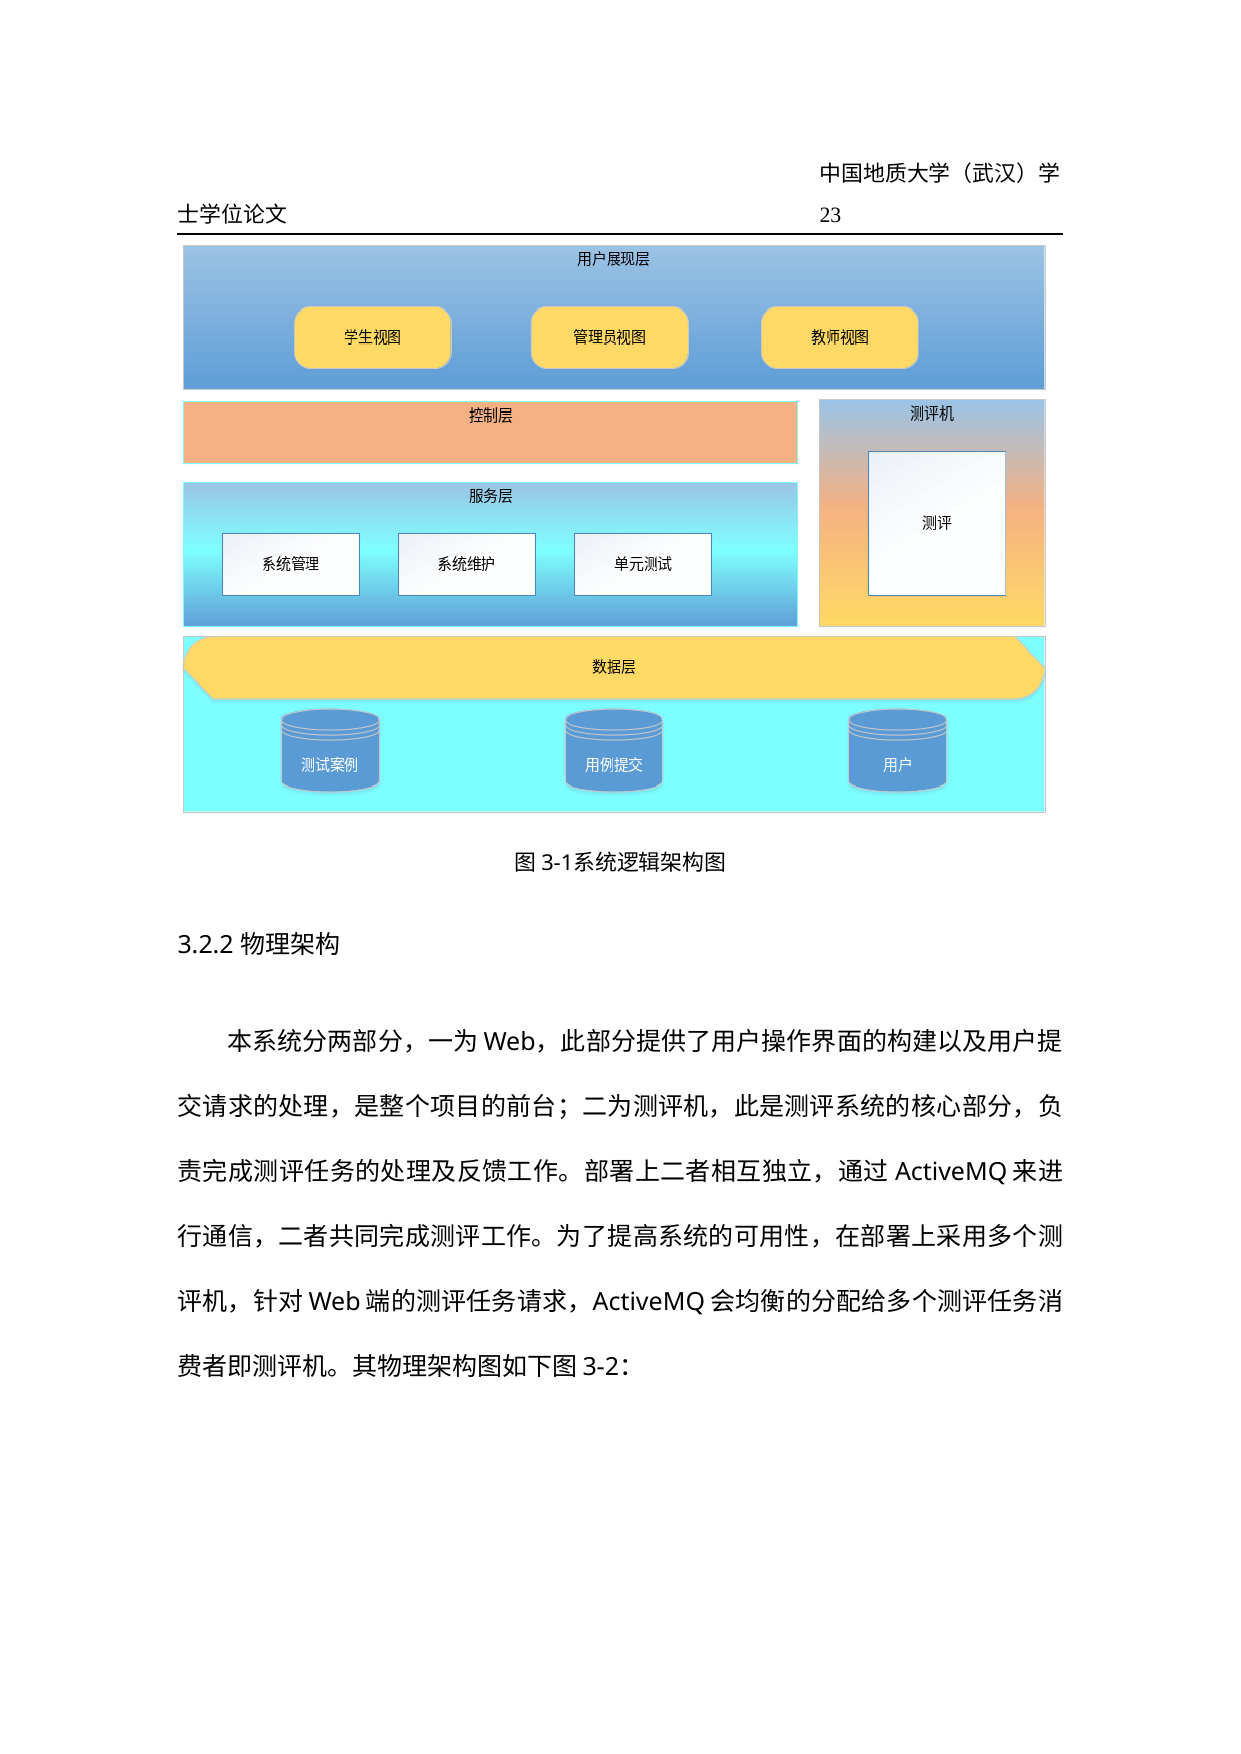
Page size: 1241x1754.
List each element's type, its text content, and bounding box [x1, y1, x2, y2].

subtitle 物理架构 [177, 910, 1063, 975]
text 图 3-1系统逻辑架构图 [177, 845, 1063, 877]
text 本系统分两部分，一为Web，此部分提供了用户操作界面的构建以及用户提交请求的处理，是整个项目的前台；二为测评机，此是测评系统的核心部分，负责完成测评任务的处理及反馈工作。部署上二者相互独立，通过ActiveMQ来进行通信，二者共同完成测评工作。为了提高系统的可用性，在部署上采用多个测评机，针对Web端的测评任务请求，ActiveMQ会均衡的分配给多个测评任务消费者即测评机。其物理架构图如下图3-2： [177, 1007, 1063, 1397]
